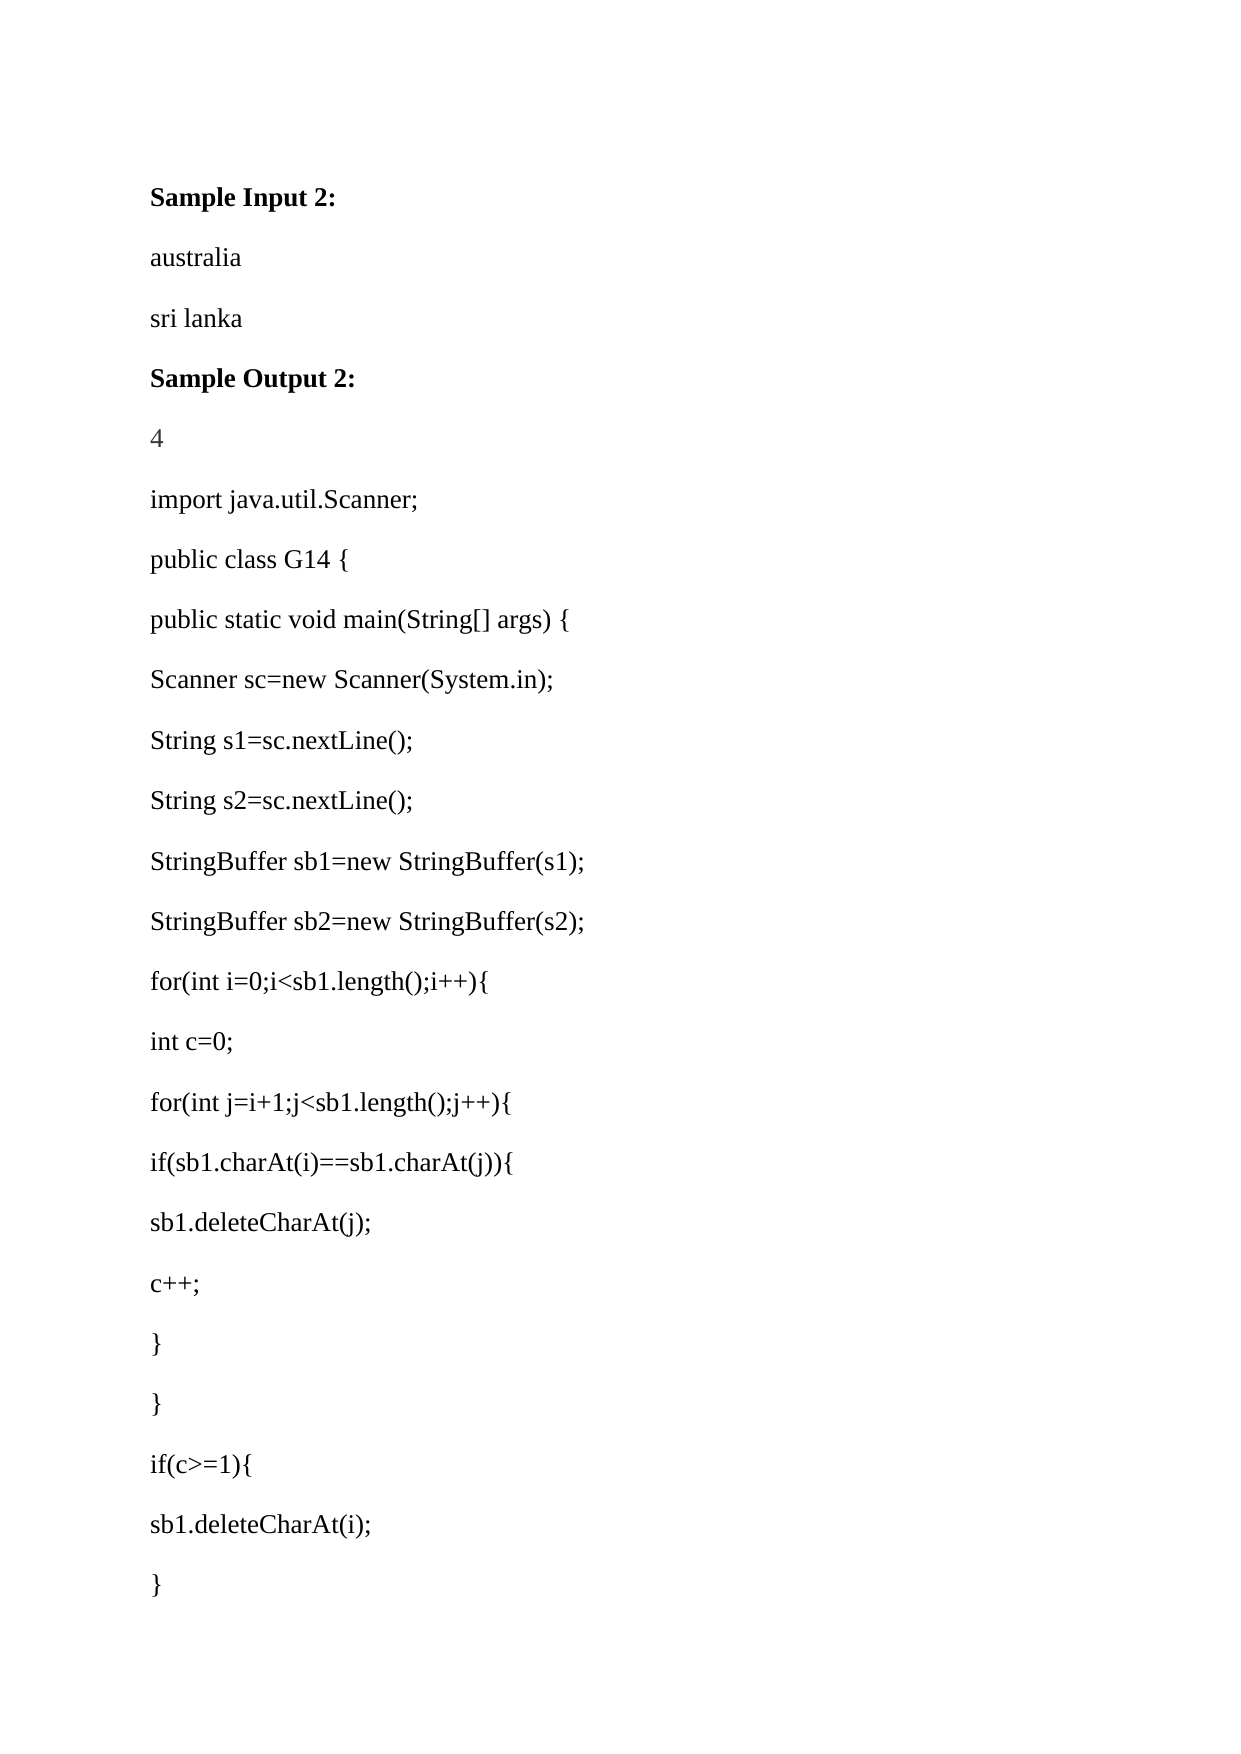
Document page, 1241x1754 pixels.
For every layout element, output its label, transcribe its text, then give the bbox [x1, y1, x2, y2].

text } [150, 1568, 1090, 1599]
text } [150, 1387, 1090, 1418]
text 4 [150, 422, 1090, 453]
text StringBuffer sb1=new StringBuffer(s1); [150, 844, 1090, 876]
text } [150, 1327, 1090, 1358]
text int c=0; [150, 1026, 1090, 1057]
text if(sb1.charAt(i)==sb1.charAt(j)){ [150, 1146, 1090, 1177]
text for(int i=0;i<sb1.length();i++){ [150, 965, 1090, 996]
text Scanner sc=new Scanner(System.in); [150, 664, 1090, 695]
text for(int j=i+1;j<sb1.length();j++){ [150, 1086, 1090, 1117]
text StringBuffer sb2=new StringBuffer(s2); [150, 905, 1090, 936]
text australia [150, 241, 1090, 273]
text sb1.deleteCharAt(i); [150, 1508, 1090, 1539]
text String s2=sc.nextLine(); [150, 784, 1090, 815]
text public static void main(String[] args) { [150, 603, 1090, 634]
text sri lanka [150, 302, 1090, 333]
text c++; [150, 1267, 1090, 1298]
text sb1.deleteCharAt(j); [150, 1206, 1090, 1238]
text String s1=sc.nextLine(); [150, 724, 1090, 755]
text import java.util.Scanner; [150, 483, 1090, 514]
text if(c>=1){ [150, 1448, 1090, 1479]
text public class G14 { [150, 543, 1090, 574]
text Sample Output 2: [150, 362, 1090, 393]
text Sample Input 2: [150, 150, 1090, 212]
